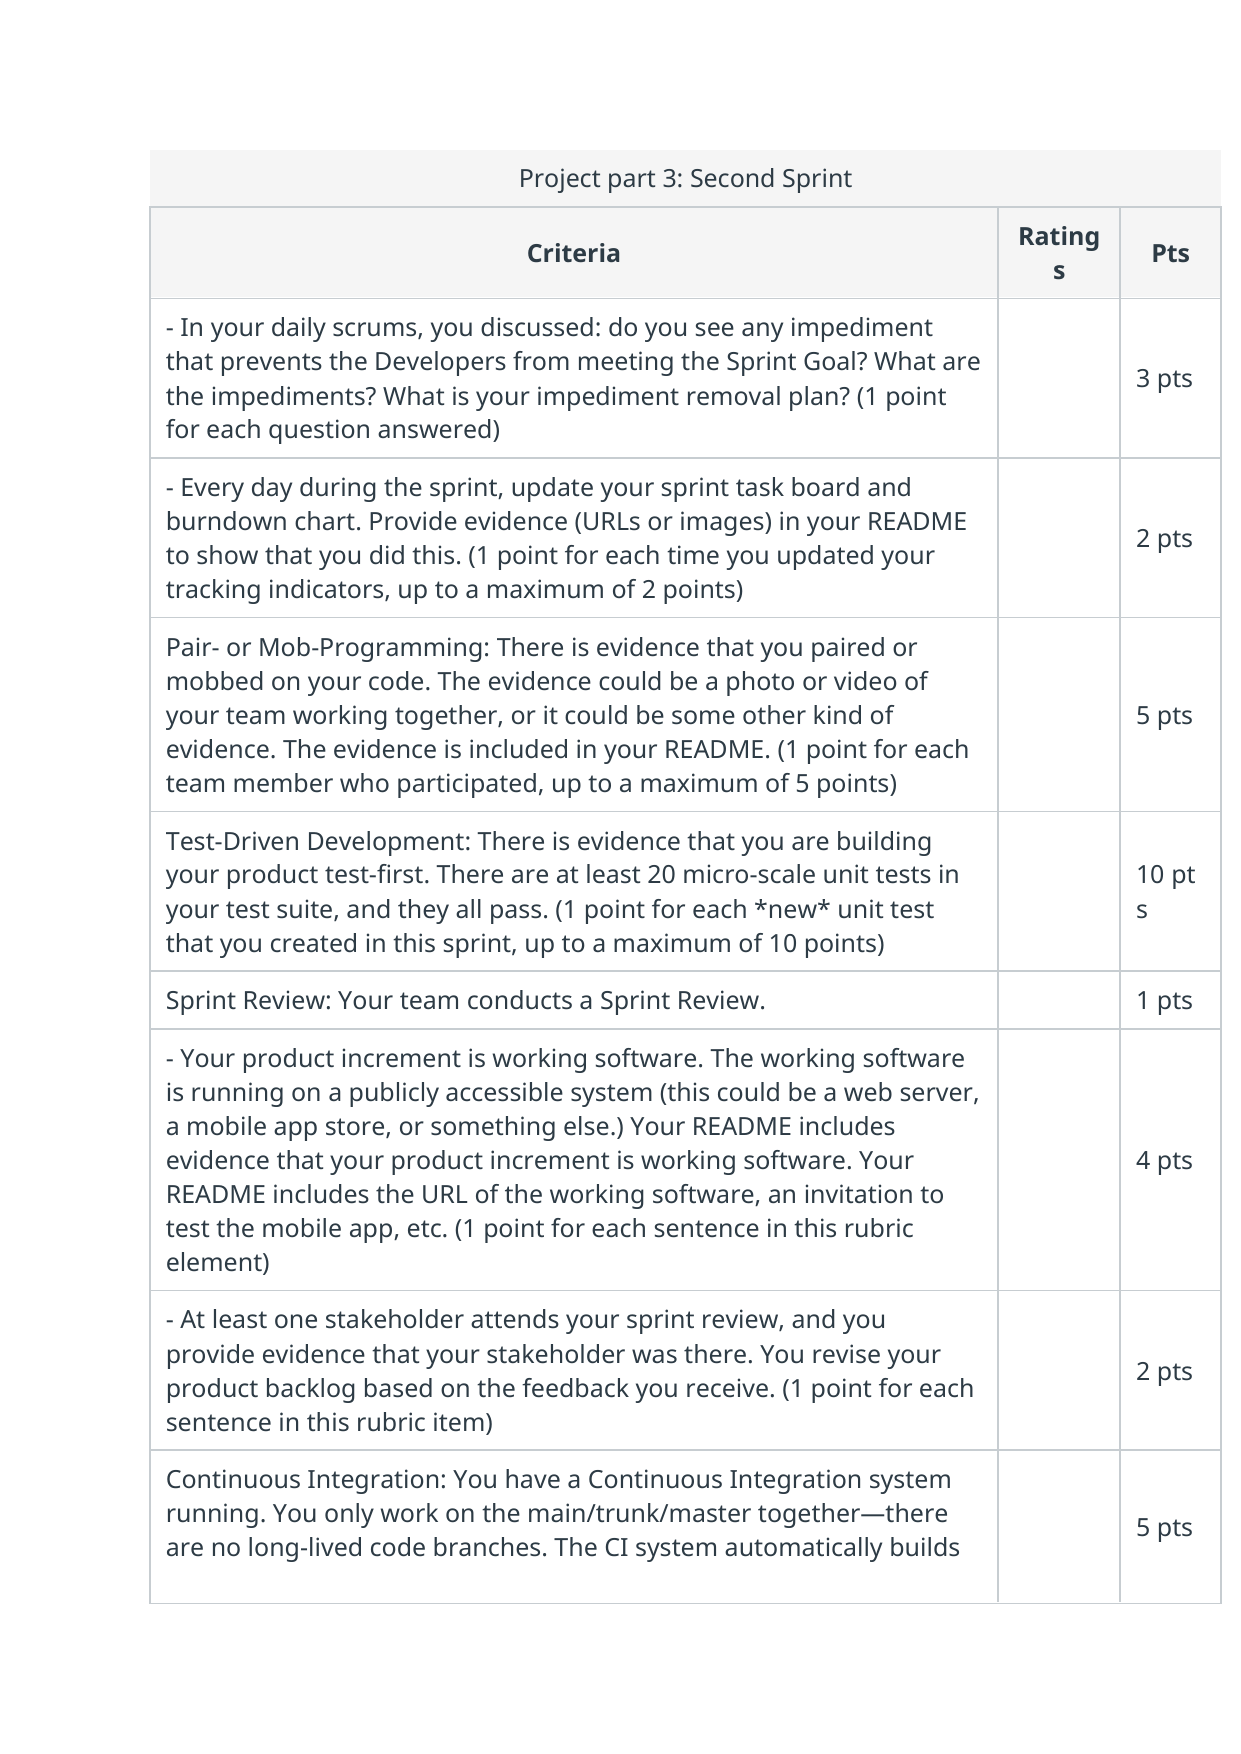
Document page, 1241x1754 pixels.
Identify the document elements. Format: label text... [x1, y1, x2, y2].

table_cell Criteria [151, 208, 997, 297]
table_header Project part 3: Second Sprint [150, 150, 1221, 206]
table_cell [999, 1030, 1119, 1290]
table_cell [999, 299, 1119, 457]
table_cell - In your daily scrums, you discussed: do you see any impediment that prevents the Developers from meeting the Sprint Goal? What are the impediments? What is your impediment removal plan? (1 point for each question answered) [151, 299, 997, 457]
table_cell 2 pts [1121, 459, 1220, 617]
table_cell 1 pts [1121, 972, 1220, 1028]
table_cell Pair- or Mob-Programming: There is evidence that you paired or mobbed on your code. The evidence could be a photo or video of your team working together, or it could be some other kind of evidence. The evidence is included in your README. (1 point for each team member who participated, up to a maximum of 5 points) [151, 618, 997, 811]
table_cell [151, 1451, 997, 1602]
table_cell [999, 618, 1119, 811]
table_cell [999, 972, 1119, 1028]
table_cell - At least one stakeholder attends your sprint review, and you provide evidence that your stakeholder was there. You revise your product backlog based on the feedback you receive. (1 point for each sentence in this rubric item) [151, 1291, 997, 1449]
table_cell - Your product increment is working software. The working software is running on a publicly accessible system (this could be a web server, a mobile app store, or something else.) Your README includes evidence that your product increment is working software. Your README includes the URL of the working software, an invitation to test the mobile app, etc. (1 point for each sentence in this rubric element) [151, 1030, 997, 1290]
table_cell [999, 1291, 1119, 1449]
table_cell Test-Driven Development: There is evidence that you are building your product test-first. There are at least 20 micro-scale unit tests in your test suite, and they all pass. (1 point for each *new* unit test that you created in this sprint, up to a maximum of 10 points) [151, 812, 997, 970]
table_cell 4 pts [1121, 1030, 1220, 1290]
table_cell [999, 459, 1119, 617]
table_cell 5 pts [1121, 1451, 1220, 1602]
table_cell 3 pts [1121, 299, 1220, 457]
table_cell Ratings [999, 208, 1119, 297]
table_cell [999, 812, 1119, 970]
table_cell Pts [1121, 208, 1220, 297]
table_cell Sprint Review: Your team conducts a Sprint Review. [151, 972, 997, 1028]
table_cell - Every day during the sprint, update your sprint task board and burndown chart. Provide evidence (URLs or images) in your README to show that you did this. (1 point for each time you updated your tracking indicators, up to a maximum of 2 points) [151, 459, 997, 617]
table_cell [999, 1451, 1119, 1602]
table_cell 2 pts [1121, 1291, 1220, 1449]
table_cell 10 pts [1121, 812, 1220, 970]
table_cell 5 pts [1121, 618, 1220, 811]
